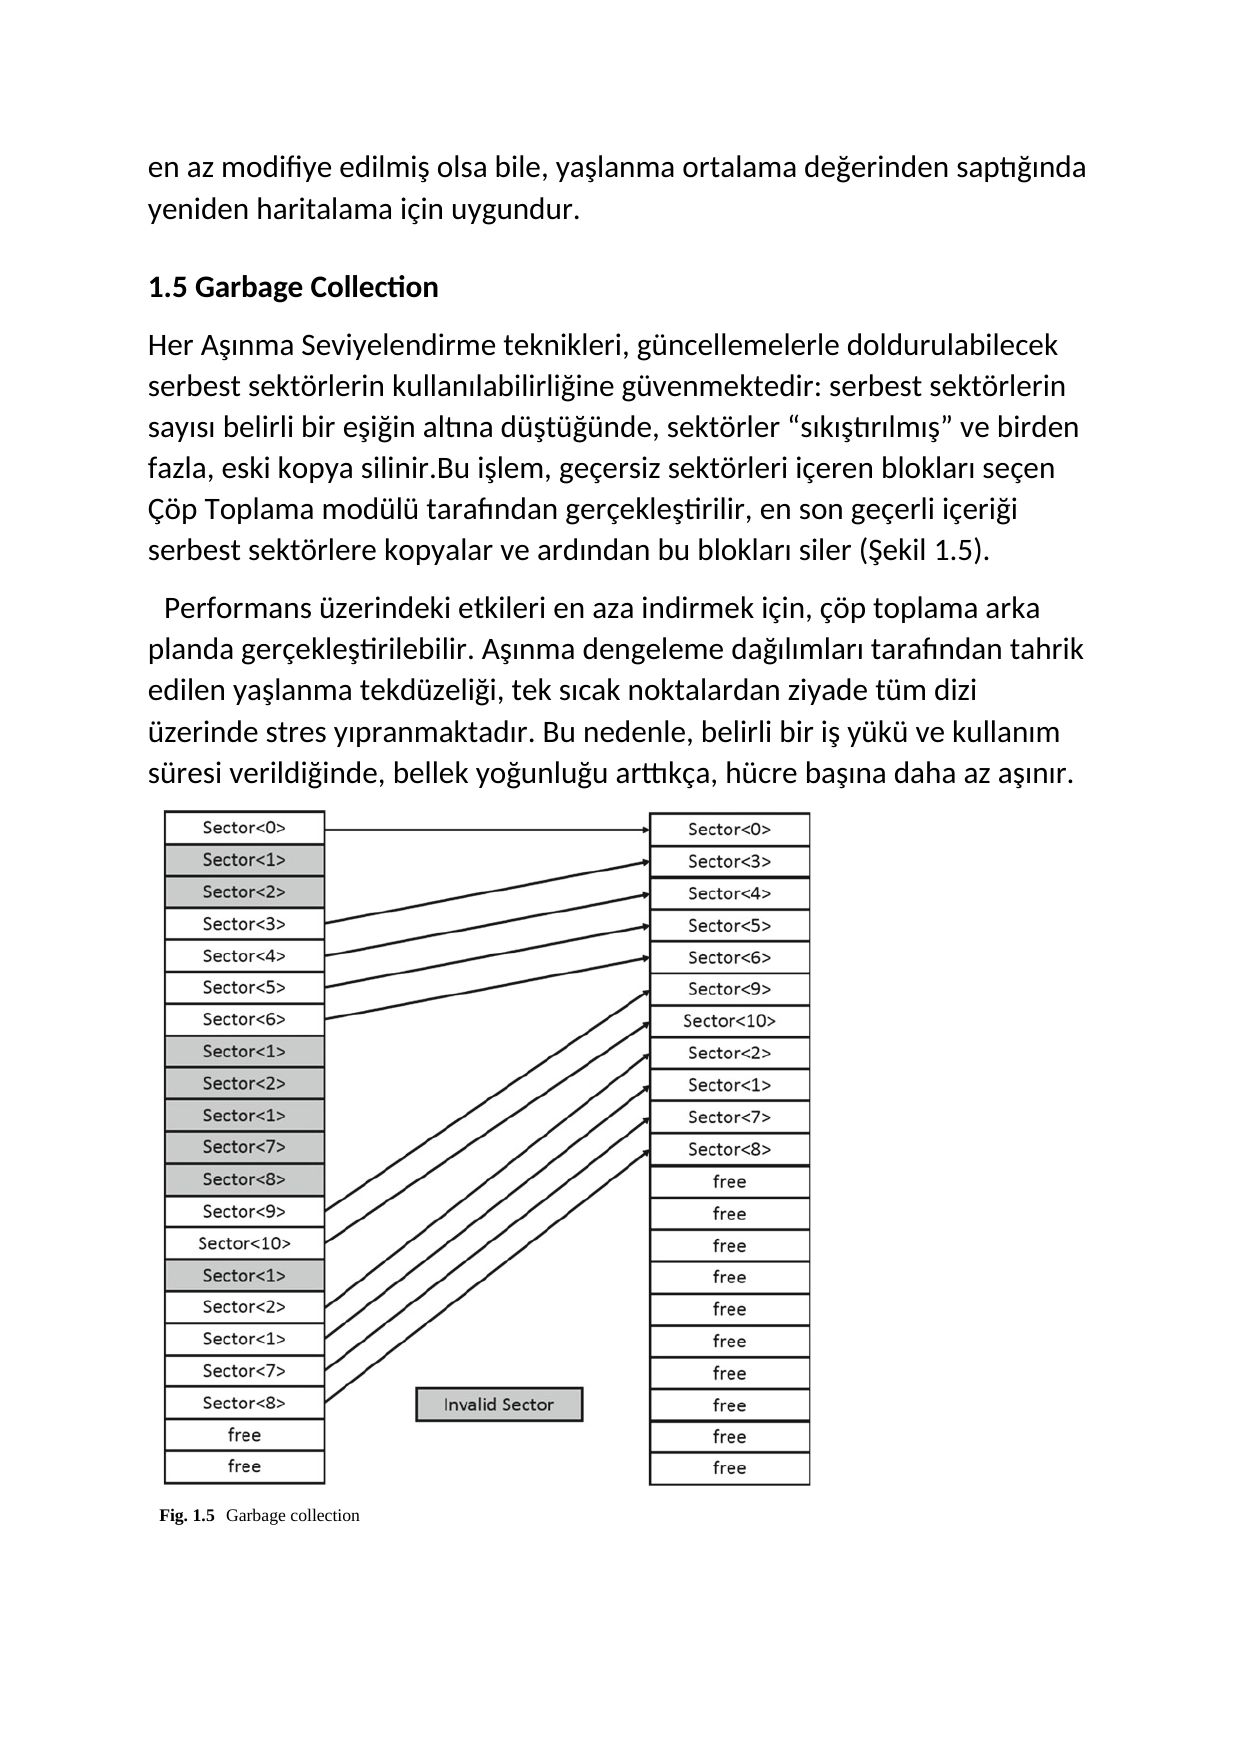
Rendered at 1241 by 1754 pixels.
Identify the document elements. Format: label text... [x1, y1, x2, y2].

text Her Aşınma Seviyelendirme teknikleri, güncellemelerle doldurulabilecek serbest sektörlerin kullanılabilirliğine güvenmektedir: serbest sektörlerin sayısı belirli bir eşiğin altına düştüğünde, sektörler “sıkıştırılmış” ve birden fazla, eski kopya silinir.Bu işlem, geçersiz sektörleri içeren blokları seçen Çöp Toplama modülü tarafından gerçekleştirilir, en son geçerli içeriği serbest sektörlere kopyalar ve ardından bu blokları siler (Şekil 1.5). [148, 325, 1093, 568]
text Fig. 1.5 Garbage collection [159, 1505, 1093, 1525]
picture [163, 810, 811, 1486]
text 1.5 Garbage Collection [148, 267, 1093, 305]
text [148, 148, 1093, 227]
text Performans üzerindeki etkileri en aza indirmek için, çöp toplama arka planda gerçekleştirilebilir. Aşınma dengeleme dağılımları tarafından tahrik edilen yaşlanma tekdüzeliği, tek sıcak noktalardan ziyade tüm dizi üzerinde stres yıpranmaktadır. Bu nedenle, belirli bir iş yükü ve kullanım süresi verildiğinde, bellek yoğunluğu arttıkça, hücre başına daha az aşınır. [148, 588, 1093, 791]
